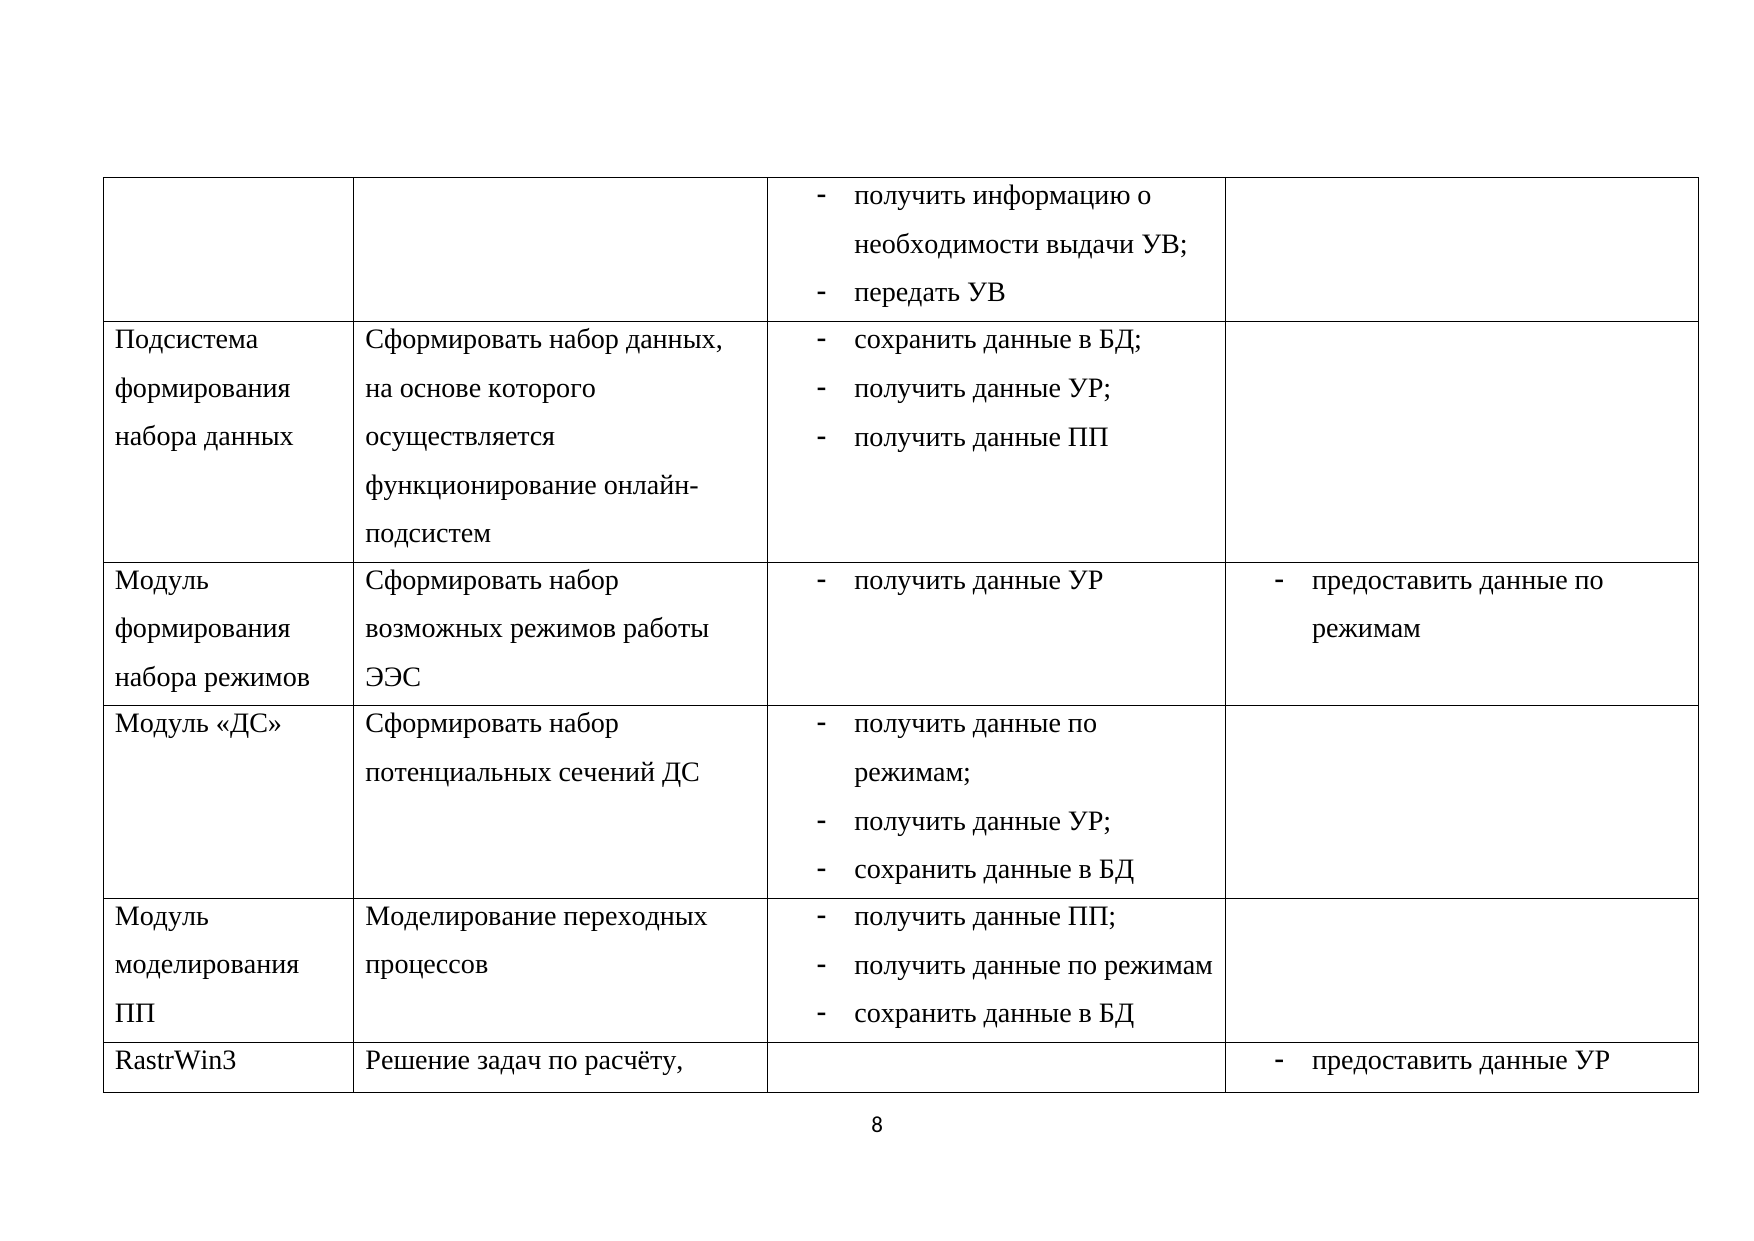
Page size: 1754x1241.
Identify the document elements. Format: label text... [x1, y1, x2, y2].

table_cell Сформировать набор возможных режимов работы ЭЭС [354, 563, 767, 705]
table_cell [768, 178, 1225, 321]
table_cell предоставить данные по режимам [1226, 563, 1698, 705]
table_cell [104, 178, 353, 321]
table_cell Сформировать набор потенциальных сечений ДС [354, 706, 767, 898]
table_cell Модуль формирования набора режимов [104, 563, 353, 705]
table_cell сохранить данные в БД; получить данные УР; получить данные ПП [768, 322, 1225, 562]
table_cell Модуль моделирования ПП [104, 899, 353, 1042]
table_cell Модуль «ДС» [104, 706, 353, 898]
table_cell получить данные ПП; получить данные по режимам сохранить данные в БД [768, 899, 1225, 1042]
table_cell [768, 1043, 1225, 1092]
table_cell Сформировать набор данных, на основе которого осуществляется функционирование онлайн-подсистем [354, 322, 767, 562]
table_cell получить данные по режимам; получить данные УР; сохранить данные в БД [768, 706, 1225, 898]
table_cell Подсистема формирования набора данных [104, 322, 353, 562]
table_cell [1226, 178, 1698, 321]
table_cell получить данные УР [768, 563, 1225, 705]
table_cell RastrWin3 [104, 1043, 353, 1092]
table_cell [1226, 706, 1698, 898]
table_cell [1226, 899, 1698, 1042]
table_cell [1226, 322, 1698, 562]
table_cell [1226, 1043, 1698, 1092]
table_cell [354, 1043, 767, 1092]
table_cell Моделирование переходных процессов [354, 899, 767, 1042]
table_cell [354, 178, 767, 321]
